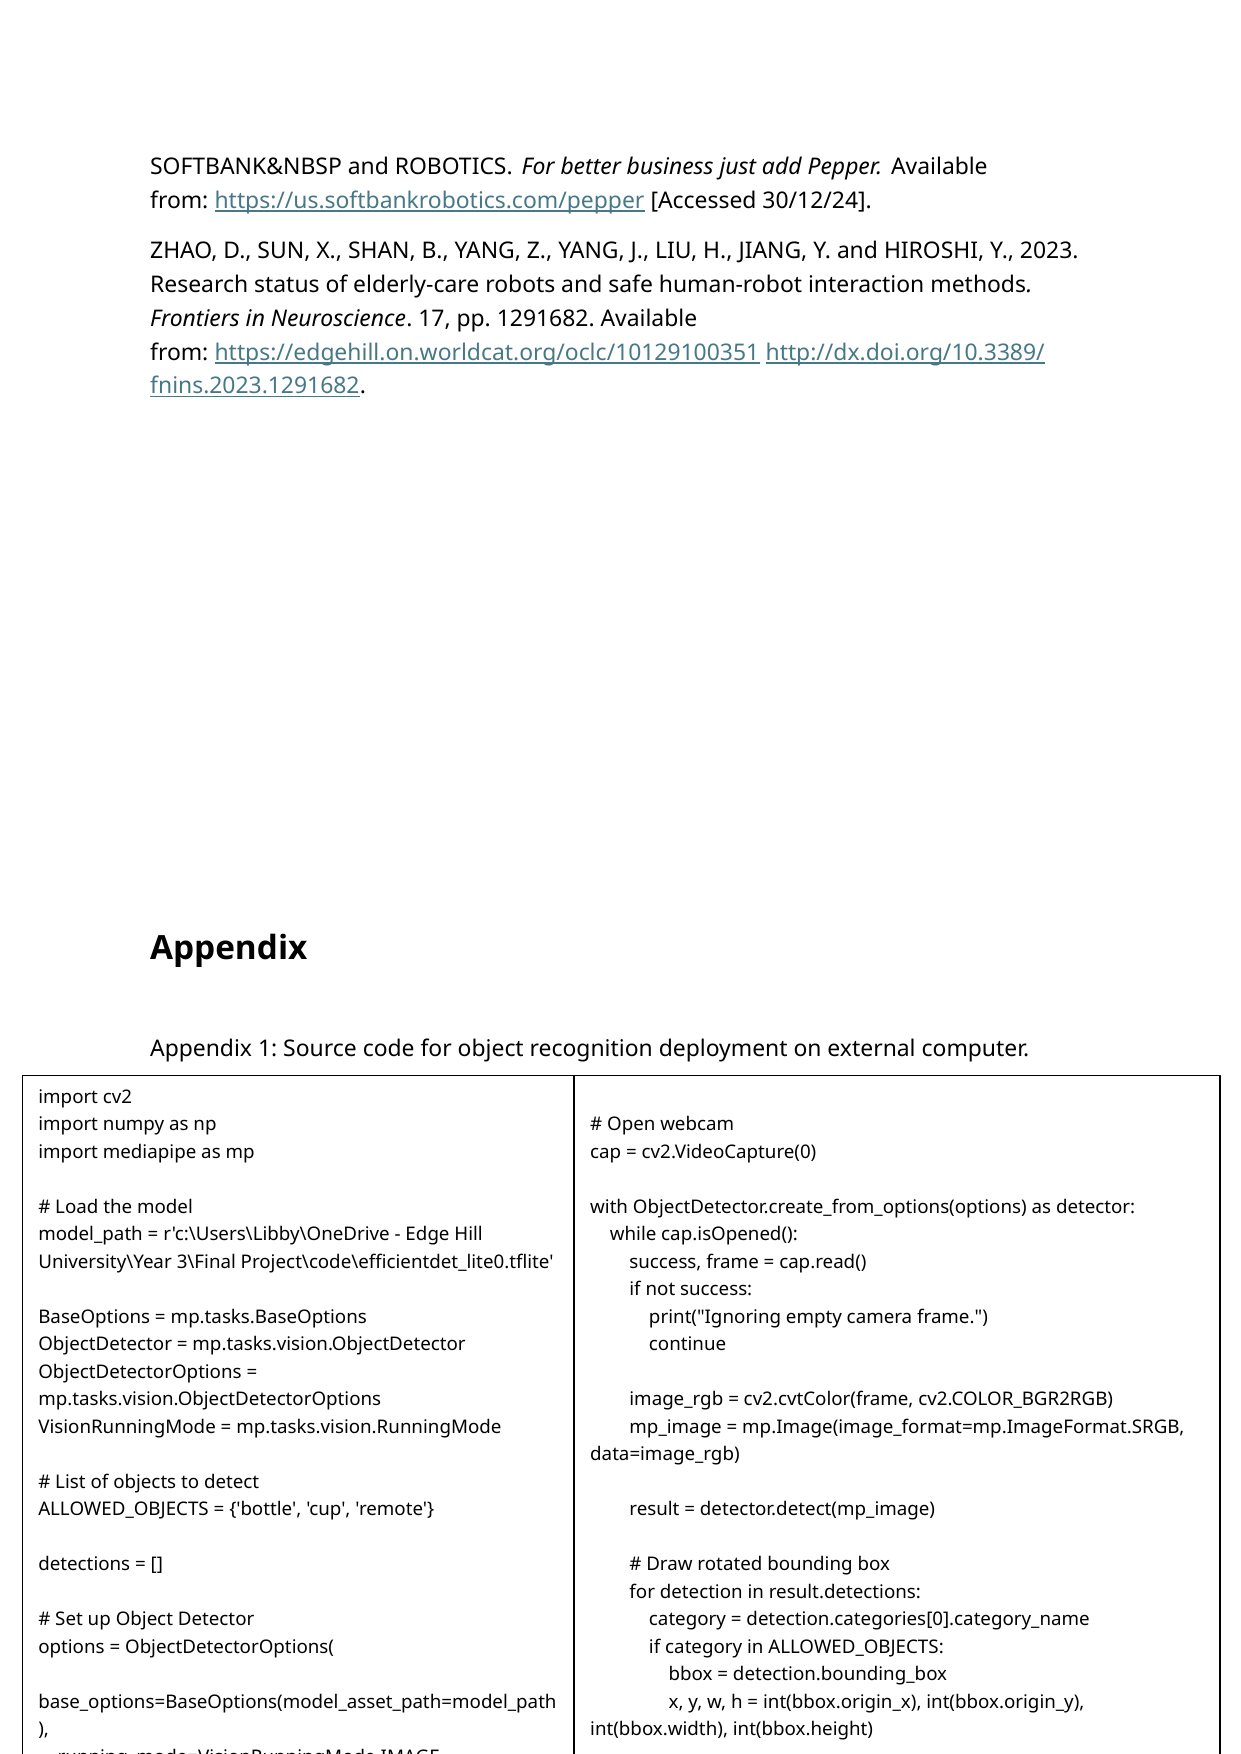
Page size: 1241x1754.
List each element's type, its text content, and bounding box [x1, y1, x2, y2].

subtitle Appendix [150, 924, 1090, 969]
text SOFTBANK&NBSP and ROBOTICS. For better business just add Pepper. Available from: https://us.softbankrobotics.com/pepper [Accessed 30/12/24]. [150, 150, 1090, 215]
text Appendix 1: Source code for object recognition deployment on external computer. [150, 1031, 1090, 1063]
text ZHAO, D., SUN, X., SHAN, B., YANG, Z., YANG, J., LIU, H., JIANG, Y. and HIROSHI, Y., 2023. Research status of elderly-care robots and safe human-robot interaction methods. Frontiers in Neuroscience. 17, pp. 1291682. Available from: https://edgehill.on.worldcat.org/oclc/10129100351 http://dx.doi.org/10.3389/fnins.2023.1291682. [150, 234, 1090, 400]
